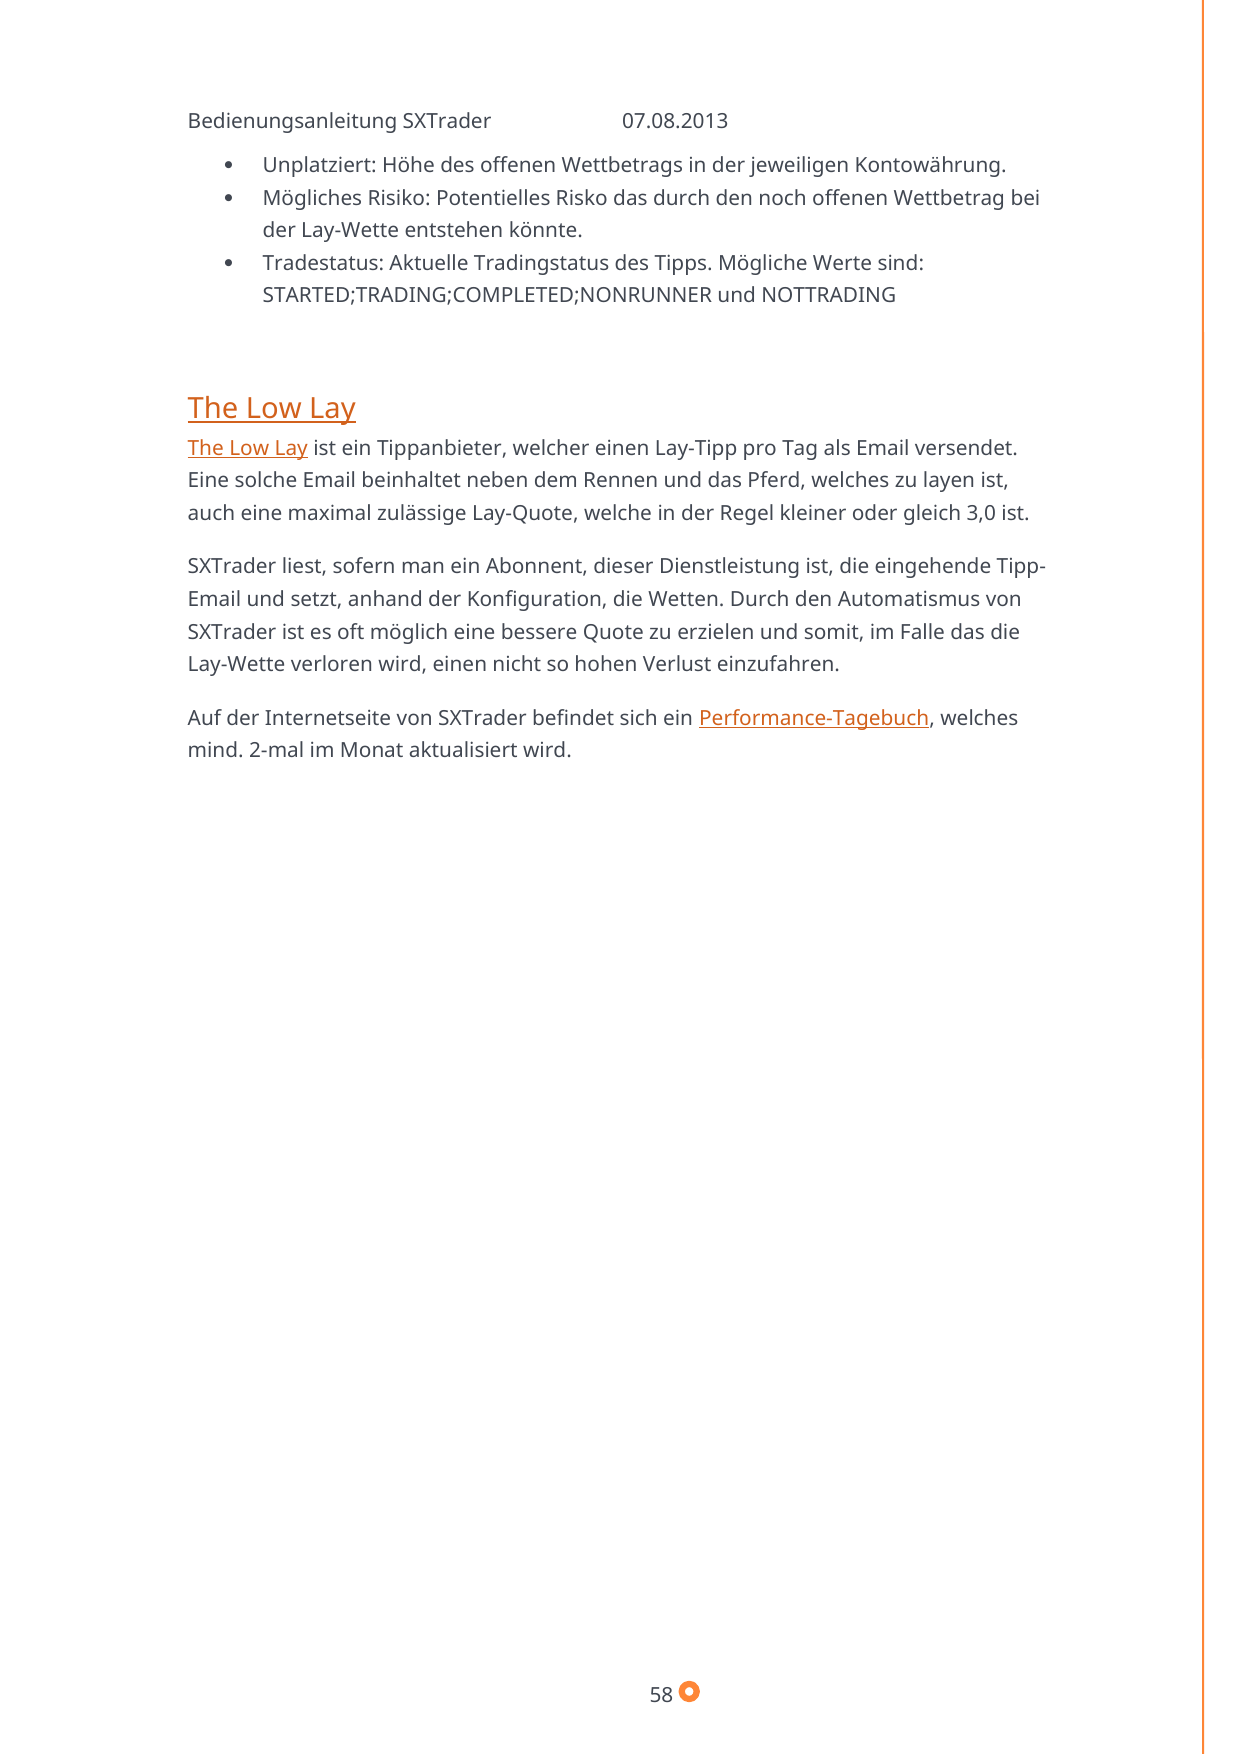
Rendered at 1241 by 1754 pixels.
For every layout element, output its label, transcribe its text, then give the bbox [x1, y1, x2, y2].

subtitle The Low Lay [187, 387, 1053, 427]
list Unplatziert: Höhe des offenen Wettbetrags in der jeweiligen Kontowährung. [225, 150, 1053, 178]
text The Low Lay ist ein Tippanbieter, welcher einen Lay-Tipp pro Tag als Email versendet. Eine solche Email beinhaltet neben dem Rennen und das Pferd, welches zu layen ist, auch eine maximal zulässige Lay-Quote, welche in der Regel kleiner oder gleich 3,0 ist. [187, 433, 1053, 527]
text SXTrader liest, sofern man ein Abonnent, dieser Dienstleistung ist, die eingehende Tipp-Email und setzt, anhand der Konfiguration, die Wetten. Durch den Automatismus von SXTrader ist es oft möglich eine bessere Quote zu erzielen und somit, im Falle das die Lay-Wette verloren wird, einen nicht so hohen Verlust einzufahren. [187, 552, 1053, 678]
list Mögliches Risiko: Potentielles Risko das durch den noch offenen Wettbetrag bei der Lay-Wette entstehen könnte. [225, 183, 1053, 244]
text Auf der Internetseite von SXTrader befindet sich ein Performance-Tagebuch, welches mind. 2-mal im Monat aktualisiert wird. [187, 703, 1053, 764]
list Tradestatus: Aktuelle Tradingstatus des Tipps. Mögliche Werte sind: STARTED;TRADING;COMPLETED;NONRUNNER und NOTTRADING [225, 248, 1053, 309]
